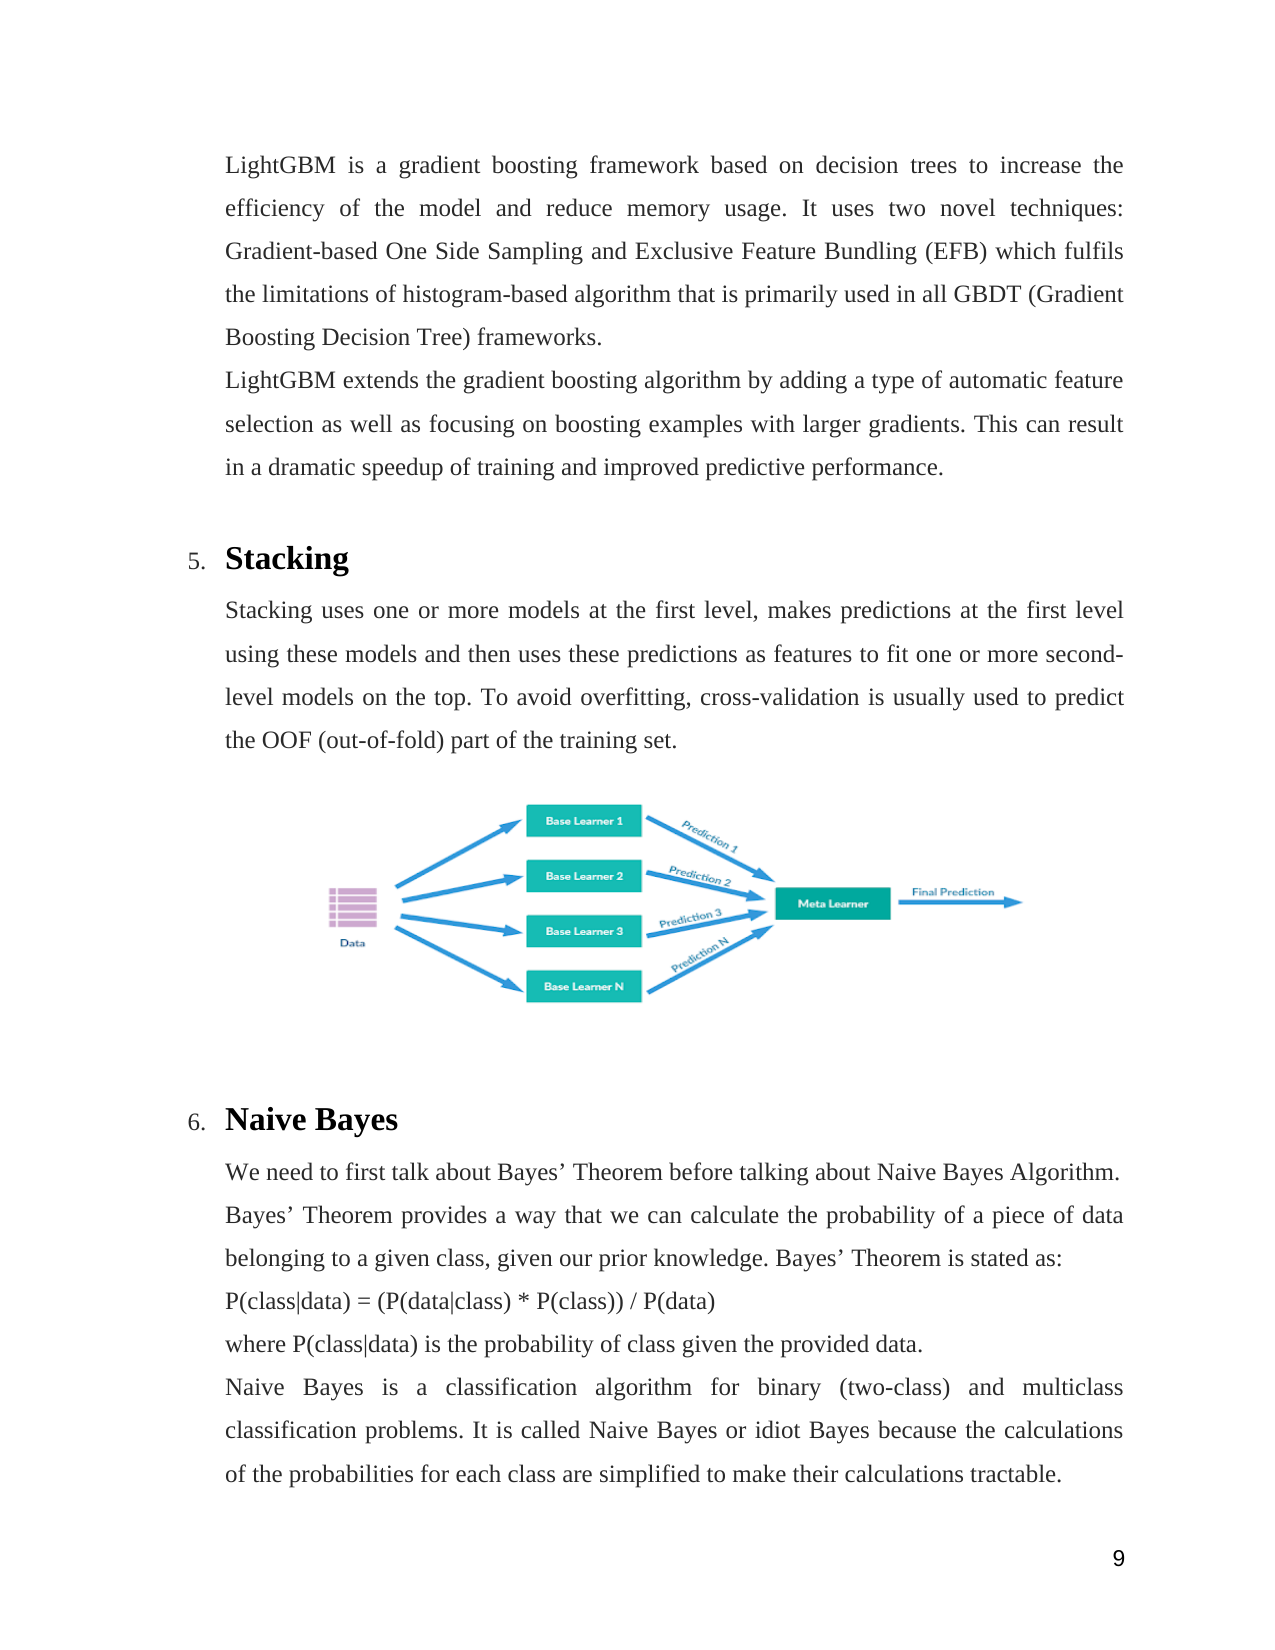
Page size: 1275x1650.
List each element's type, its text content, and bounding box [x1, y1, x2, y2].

text LightGBM extends the gradient boosting algorithm by adding a type of automatic feature selection as well as focusing on boosting examples with larger gradients. This can result in a dramatic speedup of training and improved predictive performance. [225, 366, 1125, 481]
text Stacking uses one or more models at the first level, makes predictions at the first level using these models and then uses these predictions as features to fit one or more second-level models on the top. To avoid overfitting, cross-validation is usually used to predict the OOF (out-of-fold) part of the training set. [225, 596, 1125, 754]
text Bayes’ Theorem provides a way that we can calculate the probability of a piece of data belonging to a given class, given our prior knowledge. Bayes’ Theorem is stated as: [225, 1200, 1125, 1272]
list Naive Bayes [187, 1099, 1125, 1138]
picture [277, 768, 1074, 1044]
text We need to first talk about Bayes’ Theorem before talking about Naive Bayes Algorithm. [225, 1157, 1125, 1186]
text where P(class|data) is the probability of class given the provided data. [225, 1329, 1125, 1358]
text P(class|data) = (P(data|class) * P(class)) / P(data) [225, 1286, 1125, 1315]
list Stacking [187, 538, 1125, 576]
text Naive Bayes is a classification algorithm for binary (two-class) and multiclass classification problems. It is called Naive Bayes or idiot Bayes because the calculations of the probabilities for each class are simplified to make their calculations tractable. [225, 1372, 1125, 1487]
text LightGBM is a gradient boosting framework based on decision trees to increase the efficiency of the model and reduce memory usage. It uses two novel techniques: Gradient-based One Side Sampling and Exclusive Feature Bundling (EFB) which fulfils the limitations of histogram-based algorithm that is primarily used in all GBDT (Gradient Boosting Decision Tree) frameworks. [225, 150, 1125, 351]
